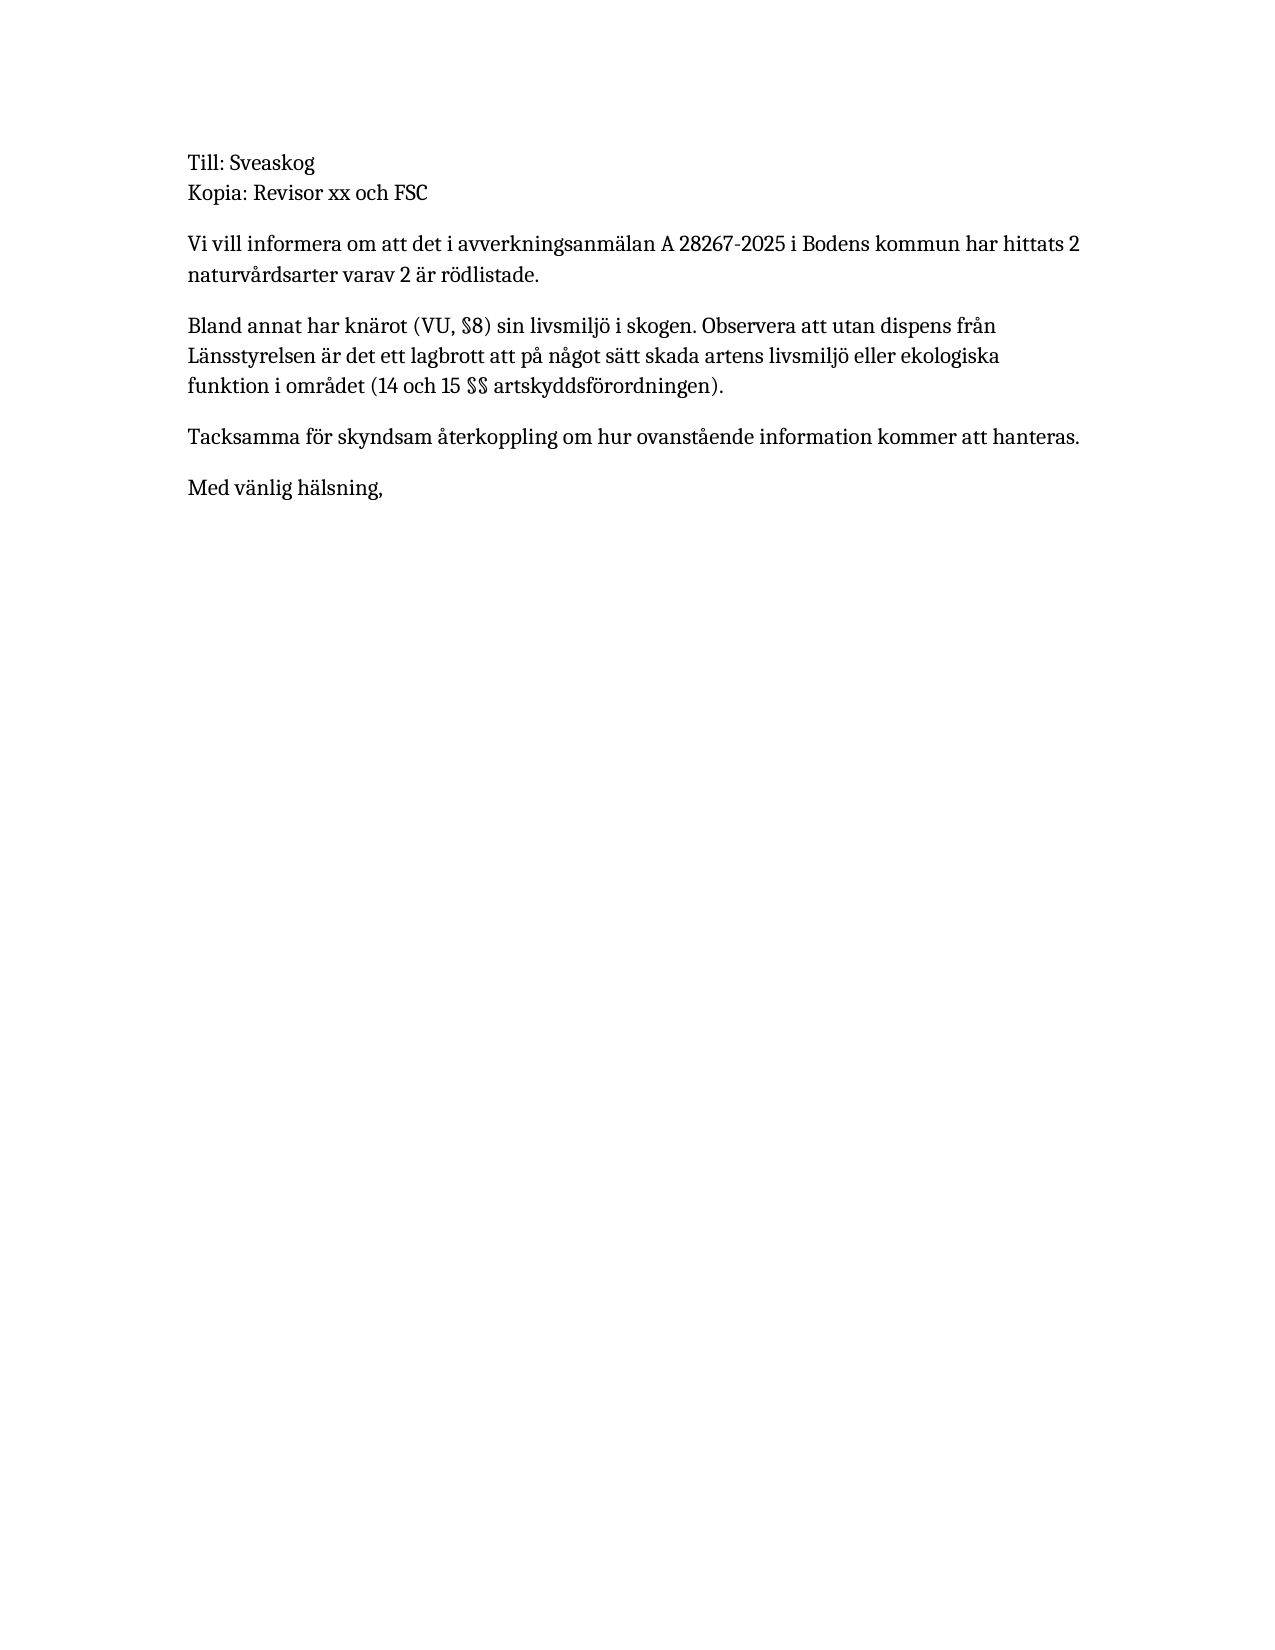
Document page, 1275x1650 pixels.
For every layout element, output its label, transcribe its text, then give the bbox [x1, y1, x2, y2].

text Vi vill informera om att det i avverkningsanmälan A 28267-2025 i Bodens kommun har hittats 2 naturvårdsarter varav 2 är rödlistade. [187, 231, 1087, 288]
text Tacksamma för skyndsam återkoppling om hur ovanstående information kommer att hanteras. [187, 424, 1087, 450]
text Bland annat har knärot (VU, §8) sin livsmiljö i skogen. Observera att utan dispens från Länsstyrelsen är det ett lagbrott att på något sätt skada artens livsmiljö eller ekologiska funktion i området (14 och 15 §§ artskyddsförordningen). [187, 312, 1087, 399]
text Till: Sveaskog Kopia: Revisor xx och FSC [187, 150, 1087, 207]
text Med vänlig hälsning, [187, 475, 1087, 532]
